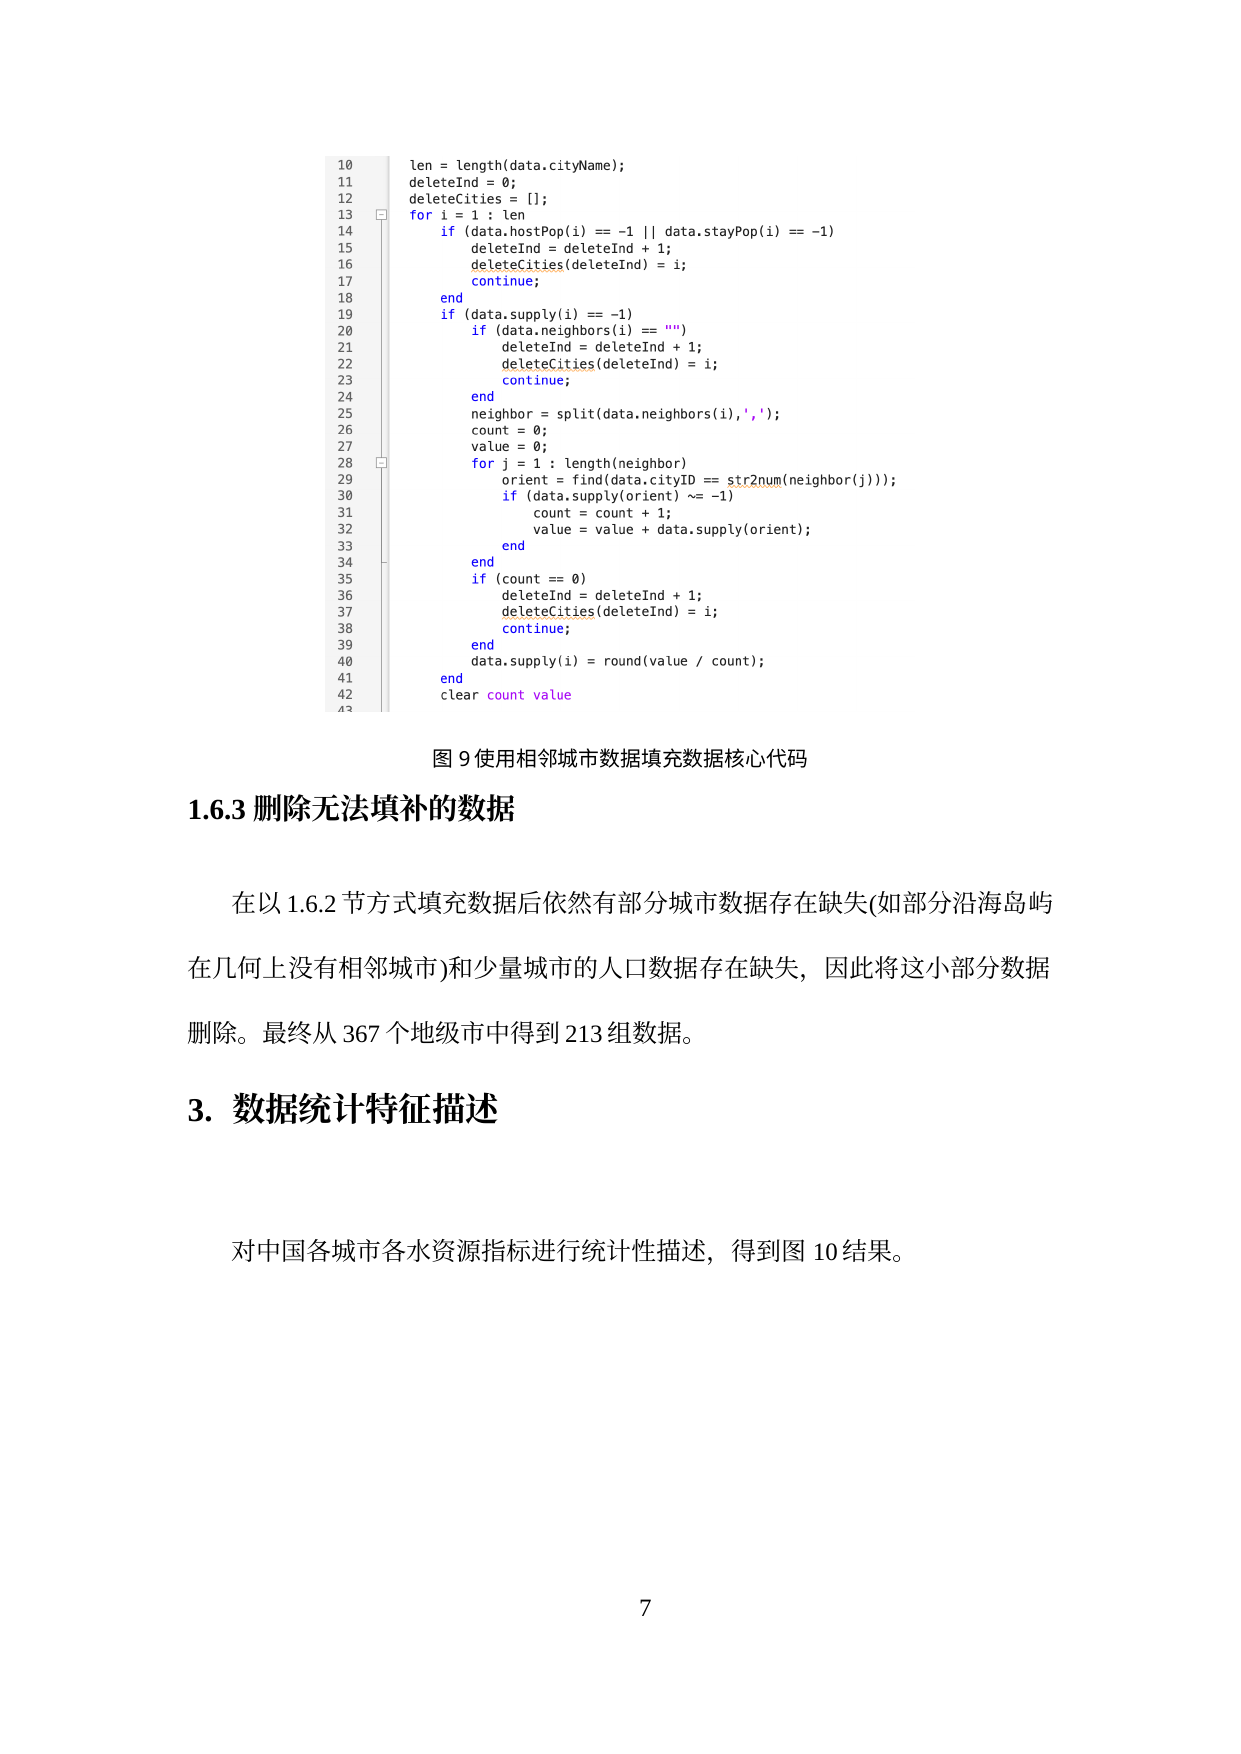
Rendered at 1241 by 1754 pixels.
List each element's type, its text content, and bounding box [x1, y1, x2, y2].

text 对中国各城市各水资源指标进行统计性描述，得到图 10结果。 [187, 1217, 1053, 1282]
text 在以1.6.2节方式填充数据后依然有部分城市数据存在缺失(如部分沿海岛屿在几何上没有相邻城市)和少量城市的人口数据存在缺失，因此将这小部分数据删除。最终从367个地级市中得到213组数据。 [187, 869, 1053, 1064]
subtitle 删除无法填补的数据 [187, 774, 1053, 839]
picture [325, 156, 916, 712]
subtitle 数据统计特征描述 [187, 1075, 1053, 1140]
text 图 9使用相邻城市数据填充数据核心代码 [187, 742, 1053, 774]
